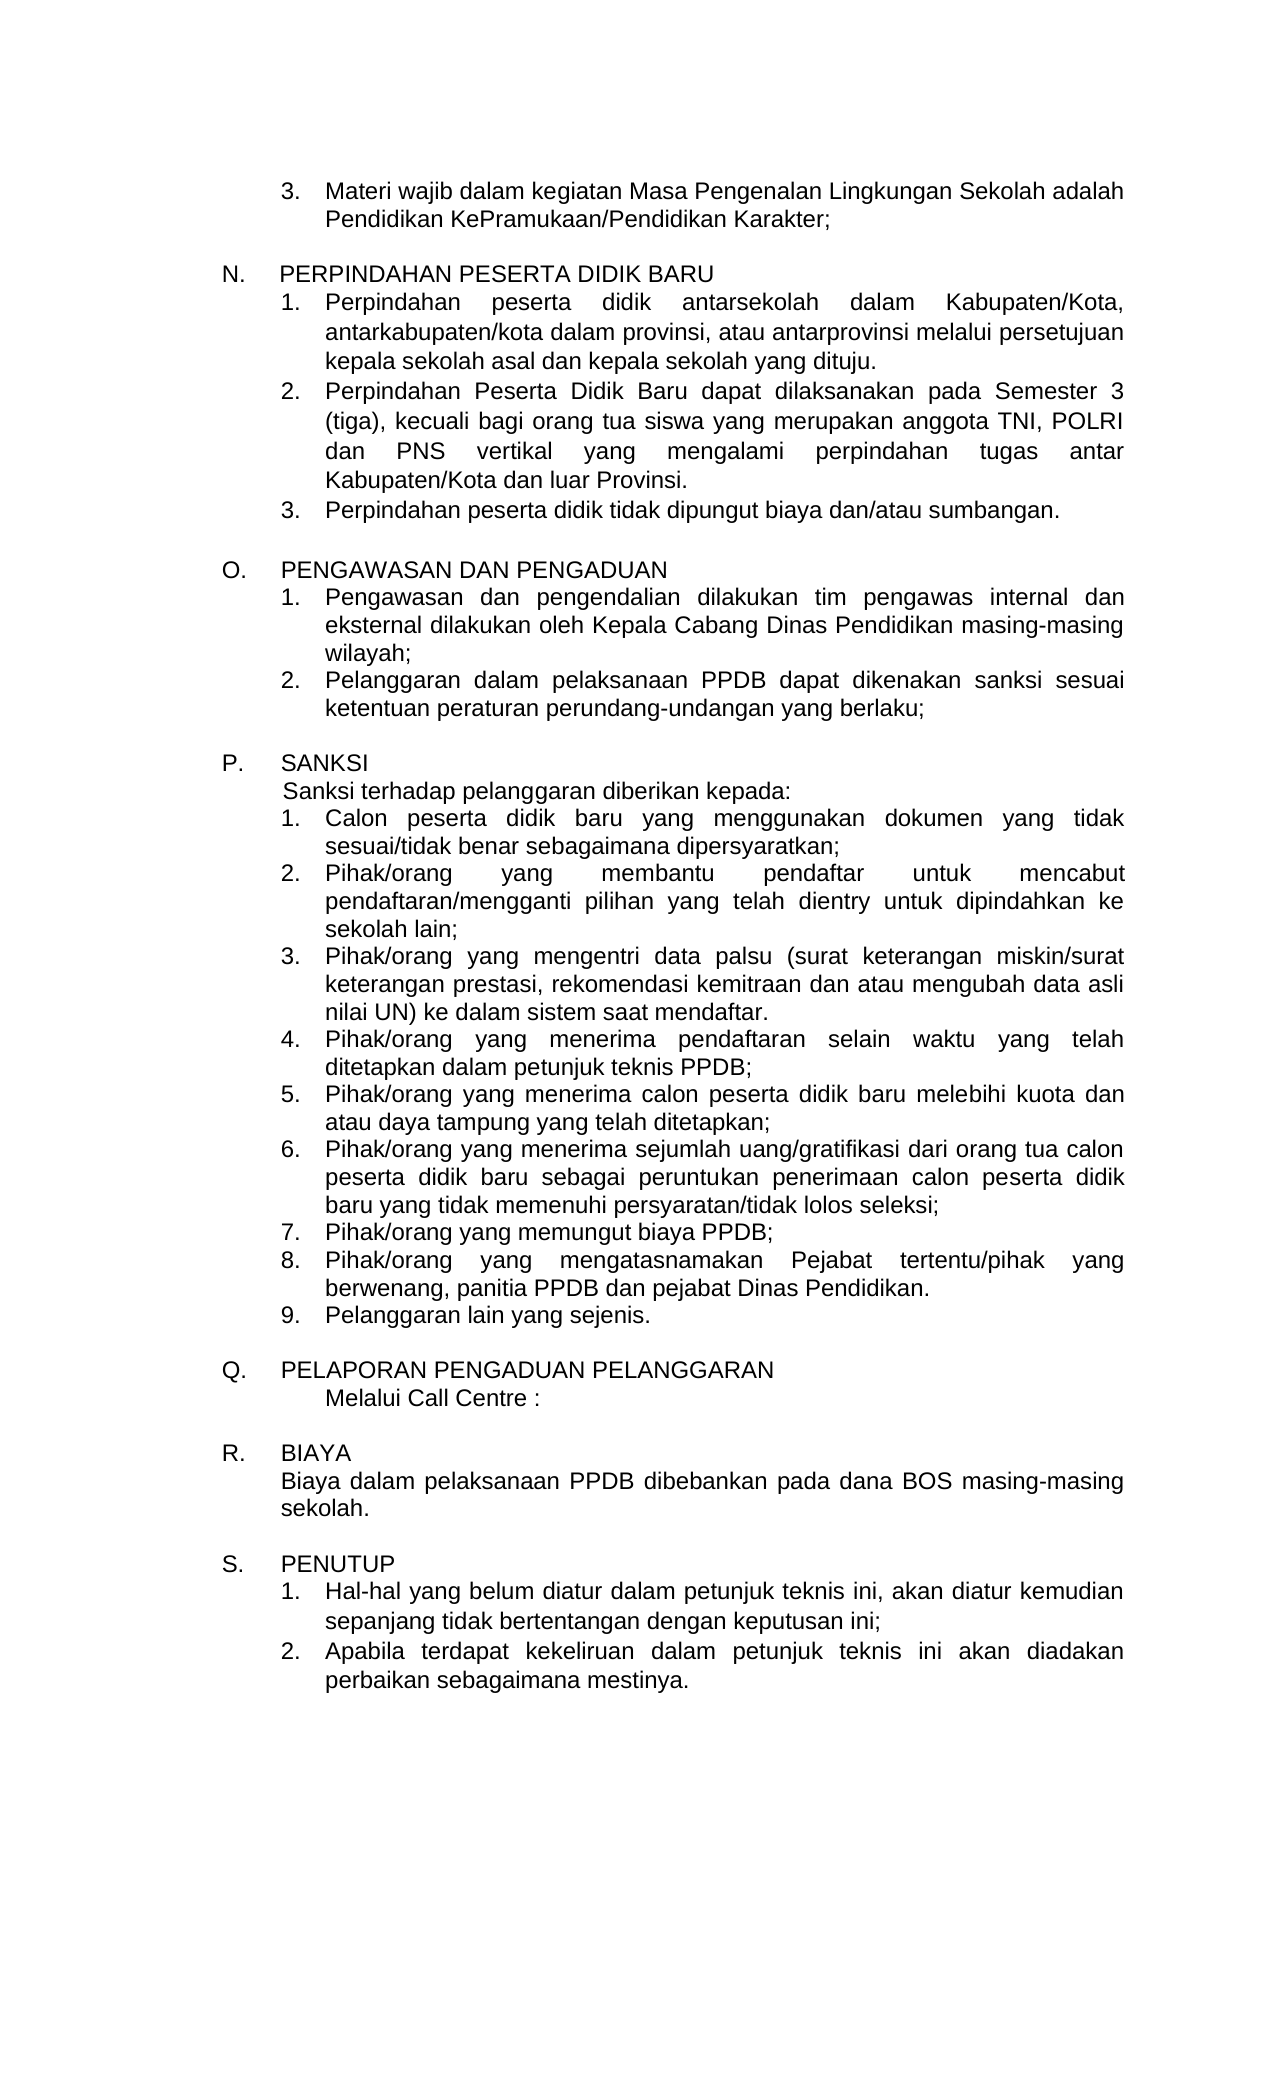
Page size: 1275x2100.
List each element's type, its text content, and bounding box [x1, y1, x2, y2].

list PENGAWASAN DAN PENGADUAN [222, 556, 1125, 583]
list Apabila terdapat kekeliruan dalam petunjuk teknis ini akan diadakan perbaikan sebagaimana mestinya. [281, 1637, 1125, 1694]
list Pelanggaran dalam pelaksanaan PPDB dapat dikenakan sanksi sesuai ketentuan peraturan perundang-undangan yang berlaku; [281, 666, 1125, 721]
list SANKSI [222, 749, 1125, 777]
list PENUTUP [222, 1549, 1125, 1577]
list Materi wajib dalam kegiatan Masa Pengenalan Lingkungan Sekolah adalah Pendidikan KePramukaan/Pendidikan Karakter; [281, 177, 1125, 232]
list Calon peserta didik baru yang menggunakan dokumen yang tidak sesuai/tidak benar sebagaimana dipersyaratkan; [281, 804, 1125, 859]
list Pihak/orang yang menerima calon peserta didik baru melebihi kuota dan atau daya tampung yang telah ditetapkan; [281, 1080, 1125, 1135]
list Pihak/orang yang mengatasnamakan Pejabat tertentu/pihak yang berwenang, panitia PPDB dan pejabat Dinas Pendidikan. [281, 1246, 1125, 1301]
list Pelanggaran lain yang sejenis. [281, 1301, 1125, 1329]
list Hal-hal yang belum diatur dalam petunjuk teknis ini, akan diatur kemudian sepanjang tidak bertentangan dengan keputusan ini; [281, 1577, 1125, 1634]
list Pengawasan dan pengendalian dilakukan tim pengawas internal dan eksternal dilakukan oleh Kepala Cabang Dinas Pendidikan masing-masing wilayah; [281, 583, 1125, 666]
list PERPINDAHAN PESERTA DIDIK BARU [222, 260, 1125, 288]
list Pihak/orang yang memungut biaya PPDB; [281, 1218, 1125, 1246]
text Melalui Call Centre : [325, 1384, 1125, 1411]
text Biaya dalam pelaksanaan PPDB dibebankan pada dana BOS masing-masing sekolah. [281, 1467, 1125, 1522]
list Perpindahan peserta didik antarsekolah dalam Kabupaten/Kota, antarkabupaten/kota dalam provinsi, atau antarprovinsi melalui persetujuan kepala sekolah asal dan kepala sekolah yang dituju. [281, 288, 1125, 375]
list Pihak/orang yang menerima sejumlah uang/gratifikasi dari orang tua calon peserta didik baru sebagai peruntukan penerimaan calon peserta didik baru yang tidak memenuhi persyaratan/tidak lolos seleksi; [281, 1135, 1125, 1218]
list Pihak/orang yang mengentri data palsu (surat keterangan miskin/surat keterangan prestasi, rekomendasi kemitraan dan atau mengubah data asli nilai UN) ke dalam sistem saat mendaftar. [281, 942, 1125, 1025]
text Sanksi terhadap pelanggaran diberikan kepada: [236, 777, 1125, 804]
list Perpindahan peserta didik tidak dipungut biaya dan/atau sumbangan. [281, 496, 1125, 524]
list PELAPORAN PENGADUAN PELANGGARAN [222, 1356, 1125, 1384]
list Pihak/orang yang menerima pendaftaran selain waktu yang telah ditetapkan dalam petunjuk teknis PPDB; [281, 1025, 1125, 1080]
list BIAYA [222, 1439, 1125, 1467]
list Pihak/orang yang membantu pendaftar untuk mencabut pendaftaran/mengganti pilihan yang telah dientry untuk dipindahkan ke sekolah lain; [281, 859, 1125, 942]
list Perpindahan Peserta Didik Baru dapat dilaksanakan pada Semester 3 (tiga), kecuali bagi orang tua siswa yang merupakan anggota TNI, POLRI dan PNS vertikal yang mengalami perpindahan tugas antar Kabupaten/Kota dan luar Provinsi. [281, 377, 1125, 494]
